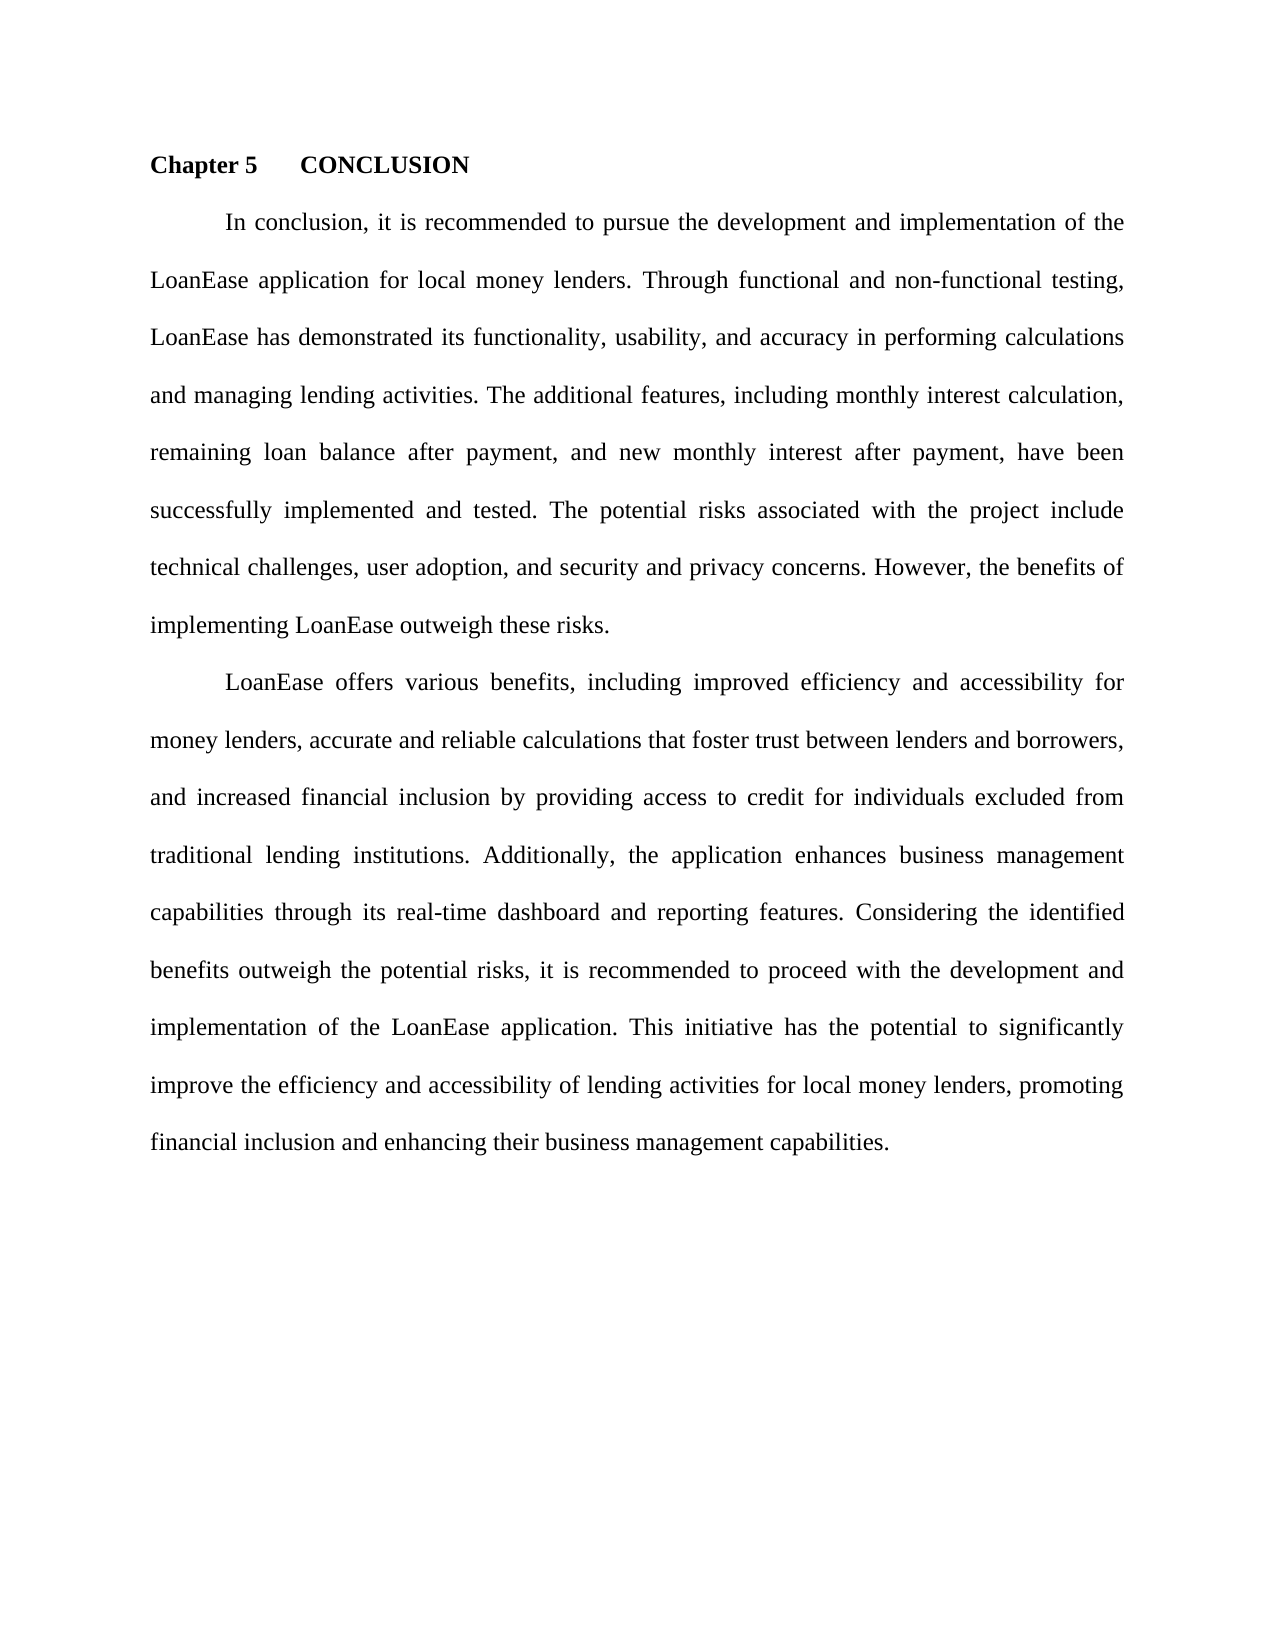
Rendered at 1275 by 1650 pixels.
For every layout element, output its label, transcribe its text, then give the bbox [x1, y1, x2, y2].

text LoanEase offers various benefits, including improved efficiency and accessibility for money lenders, accurate and reliable calculations that foster trust between lenders and borrowers, and increased financial inclusion by providing access to credit for individuals excluded from traditional lending institutions. Additionally, the application enhances business management capabilities through its real-time dashboard and reporting features. Considering the identified benefits outweigh the potential risks, it is recommended to proceed with the development and implementation of the LoanEase application. This initiative has the potential to significantly improve the efficiency and accessibility of lending activities for local money lenders, promoting financial inclusion and enhancing their business management capabilities. [150, 667, 1125, 1156]
text In conclusion, it is recommended to pursue the development and implementation of the LoanEase application for local money lenders. Through functional and non-functional testing, LoanEase has demonstrated its functionality, usability, and accuracy in performing calculations and managing lending activities. The additional features, including monthly interest calculation, remaining loan balance after payment, and new monthly interest after payment, have been successfully implemented and tested. The potential risks associated with the project include technical challenges, user adoption, and security and privacy concerns. However, the benefits of implementing LoanEase outweigh these risks. [150, 207, 1125, 639]
text Chapter 5 CONCLUSION [150, 150, 1125, 179]
